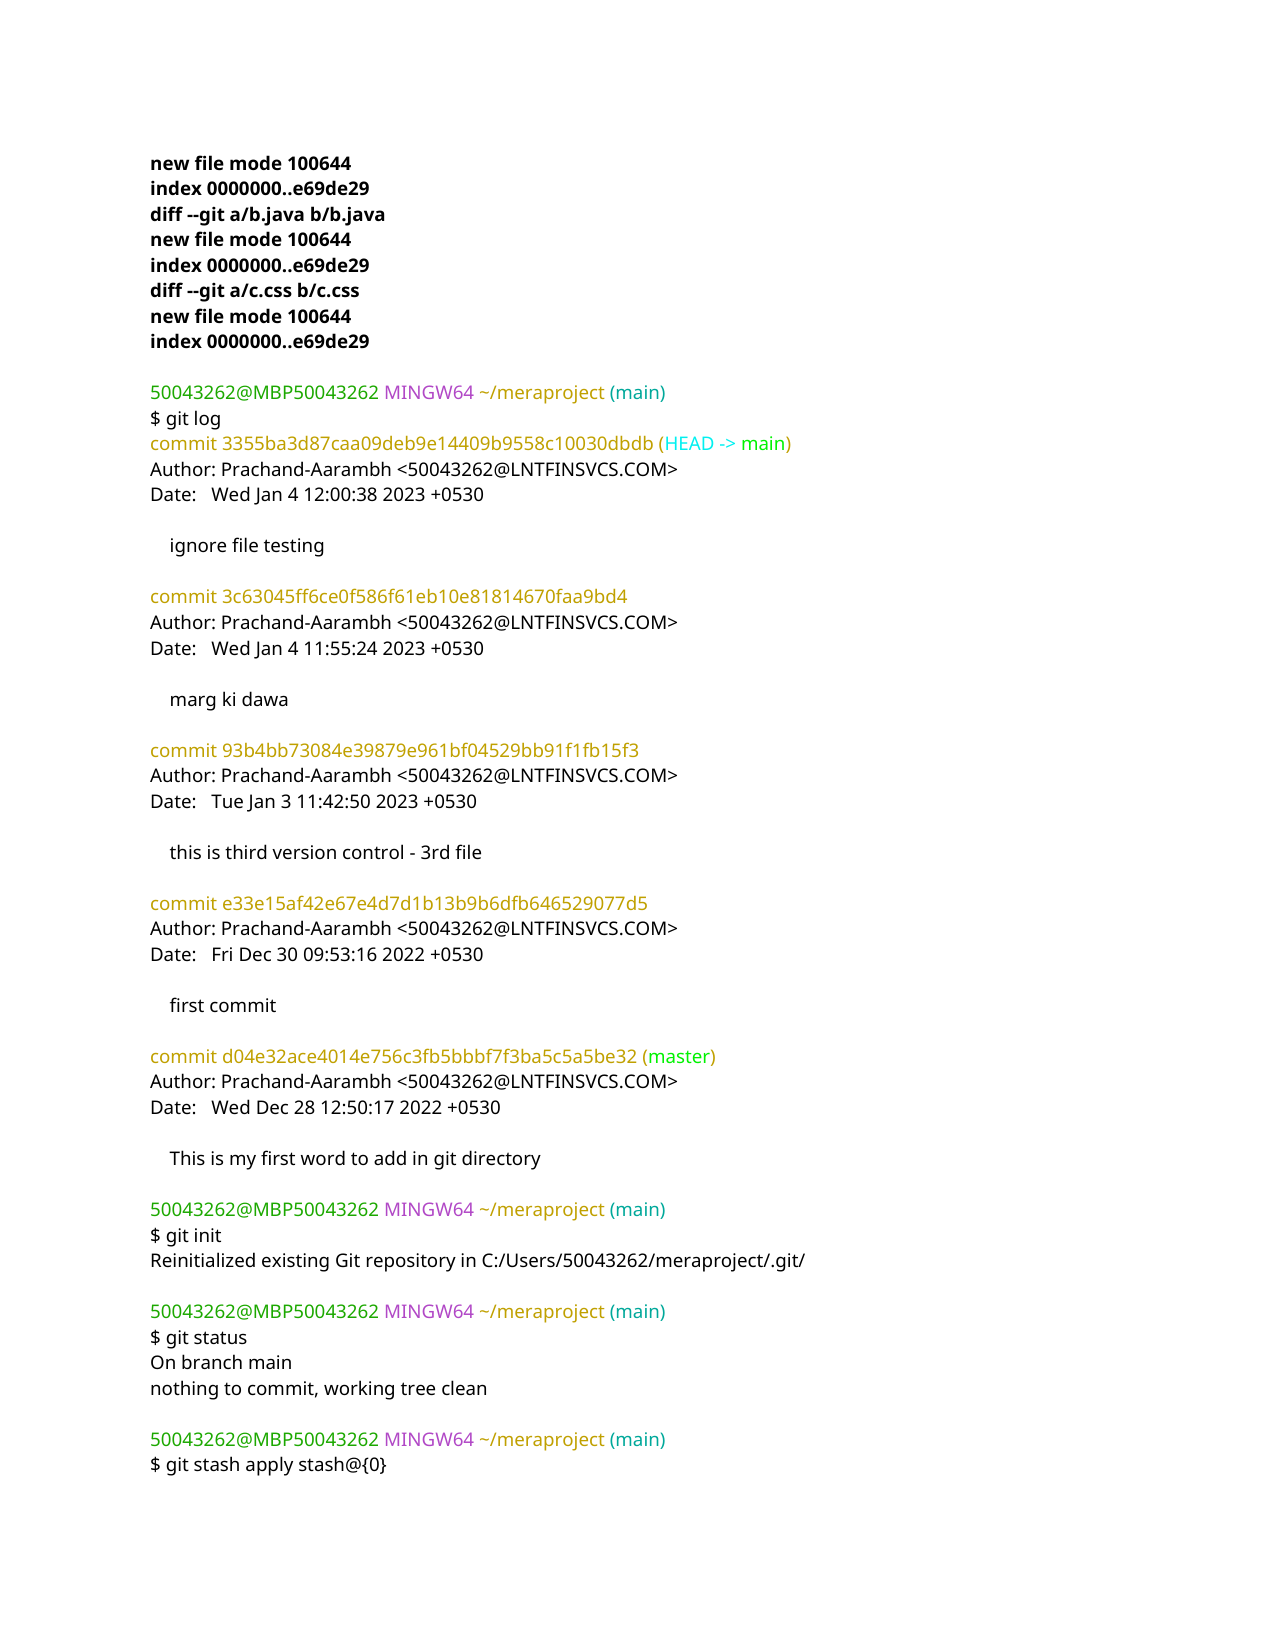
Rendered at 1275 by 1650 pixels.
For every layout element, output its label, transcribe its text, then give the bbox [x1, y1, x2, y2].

text index 0000000..e69de29 [150, 252, 1125, 278]
text On branch main [150, 1349, 1125, 1375]
text $ git init [150, 1222, 1125, 1247]
text index 0000000..e69de29 [150, 176, 1125, 201]
text commit d04e32ace4014e756c3fb5bbbf7f3ba5c5a5be32 (master) [150, 1043, 1125, 1069]
text Reinitialized existing Git repository in C:/Users/50043262/meraproject/.git/ [150, 1247, 1125, 1273]
text Author: Prachand-Aarambh <50043262@LNTFINSVCS.COM> [150, 609, 1125, 635]
text commit 3c63045ff6ce0f586f61eb10e81814670faa9bd4 [150, 584, 1125, 609]
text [150, 1426, 1125, 1452]
text diff --git a/b.java b/b.java [150, 201, 1125, 227]
text Author: Prachand-Aarambh <50043262@LNTFINSVCS.COM> [150, 456, 1125, 482]
text diff --git a/c.css b/c.css [150, 278, 1125, 303]
text This is my first word to add in git directory [150, 1145, 1125, 1171]
text new file mode 100644 [150, 227, 1125, 252]
text Date: Wed Dec 28 12:50:17 2022 +0530 [150, 1094, 1125, 1120]
text index 0000000..e69de29 [150, 329, 1125, 354]
text $ git status [150, 1324, 1125, 1349]
text commit 93b4bb73084e39879e961bf04529bb91f1fb15f3 [150, 737, 1125, 762]
text Date: Wed Jan 4 12:00:38 2023 +0530 [150, 482, 1125, 507]
text Date: Wed Jan 4 11:55:24 2023 +0530 [150, 635, 1125, 660]
text Author: Prachand-Aarambh <50043262@LNTFINSVCS.COM> [150, 916, 1125, 941]
text Author: Prachand-Aarambh <50043262@LNTFINSVCS.COM> [150, 1069, 1125, 1094]
text new file mode 100644 [150, 303, 1125, 329]
text first commit [150, 992, 1125, 1018]
text new file mode 100644 [150, 150, 1125, 176]
text 50043262@MBP50043262 MINGW64 ~/meraproject (main) [150, 380, 1125, 405]
text Date: Tue Jan 3 11:42:50 2023 +0530 [150, 788, 1125, 813]
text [150, 1298, 1125, 1324]
text commit e33e15af42e67e4d7d1b13b9b6dfb646529077d5 [150, 890, 1125, 916]
text nothing to commit, working tree clean [150, 1375, 1125, 1401]
text $ git log [150, 405, 1125, 431]
text marg ki dawa [150, 686, 1125, 711]
text this is third version control - 3rd file [150, 839, 1125, 864]
text commit 3355ba3d87caa09deb9e14409b9558c10030dbdb (HEAD -> main) [150, 431, 1125, 456]
text 50043262@MBP50043262 MINGW64 ~/meraproject (main) [150, 1196, 1125, 1222]
text $ git stash apply stash@{0} [150, 1452, 1125, 1477]
text ignore file testing [150, 533, 1125, 558]
text Author: Prachand-Aarambh <50043262@LNTFINSVCS.COM> [150, 762, 1125, 788]
text Date: Fri Dec 30 09:53:16 2022 +0530 [150, 941, 1125, 967]
